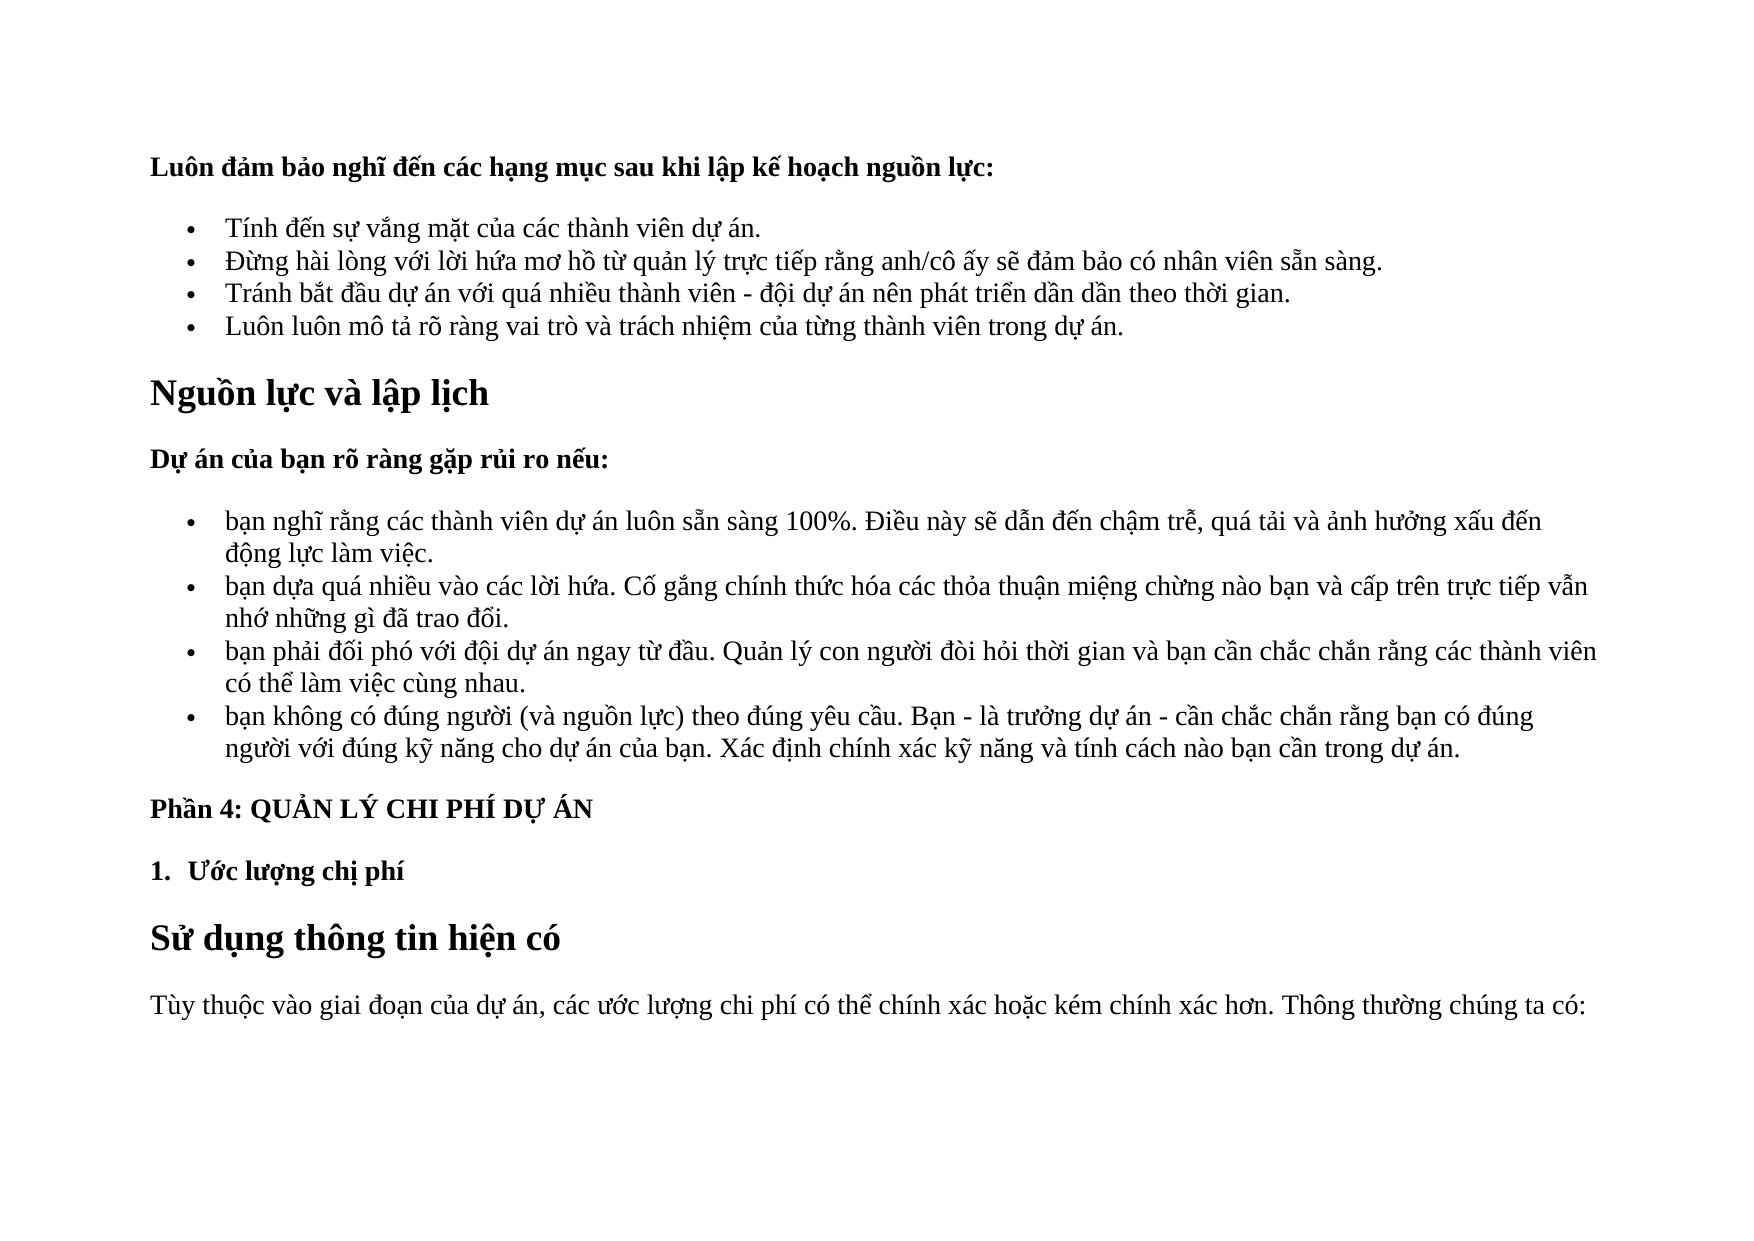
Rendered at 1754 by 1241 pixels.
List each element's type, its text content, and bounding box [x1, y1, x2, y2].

title Phần 4: QUẢN LÝ CHI PHÍ DỰ ÁN [150, 792, 1604, 825]
title Ước lượng chị phí [150, 854, 1604, 886]
subtitle Luôn đảm bảo nghĩ đến các hạng mục sau khi lập kế hoạch nguồn lực: [150, 150, 1604, 182]
list Tránh bắt đầu dự án với quá nhiều thành viên - đội dự án nên phát triển dần dần theo thời gian. [187, 276, 1604, 309]
subtitle Sử dụng thông tin hiện có [150, 916, 1604, 959]
subtitle Dự án của bạn rõ ràng gặp rủi ro nếu: [150, 443, 1604, 475]
subtitle Nguồn lực và lập lịch [150, 370, 1604, 413]
list bạn dựa quá nhiều vào các lời hứa. Cố gắng chính thức hóa các thỏa thuận miệng chừng nào bạn và cấp trên trực tiếp vẫn nhớ những gì đã trao đổi. [187, 569, 1604, 634]
list bạn nghĩ rằng các thành viên dự án luôn sẵn sàng 100%. Điều này sẽ dẫn đến chậm trễ, quá tải và ảnh hưởng xấu đến động lực làm việc. [187, 504, 1604, 569]
list Tính đến sự vắng mặt của các thành viên dự án. [187, 212, 1604, 244]
text Tùy thuộc vào giai đoạn của dự án, các ước lượng chi phí có thể chính xác hoặc kém chính xác hơn. Thông thường chúng ta có: [150, 988, 1604, 1020]
list Luôn luôn mô tả rõ ràng vai trò và trách nhiệm của từng thành viên trong dự án. [187, 309, 1604, 341]
list bạn phải đối phó với đội dự án ngay từ đầu. Quản lý con người đòi hỏi thời gian và bạn cần chắc chắn rằng các thành viên có thể làm việc cùng nhau. [187, 634, 1604, 698]
list Đừng hài lòng với lời hứa mơ hồ từ quản lý trực tiếp rằng anh/cô ấy sẽ đảm bảo có nhân viên sẵn sàng. [187, 244, 1604, 276]
list bạn không có đúng người (và nguồn lực) theo đúng yêu cầu. Bạn - là trưởng dự án - cần chắc chắn rằng bạn có đúng người với đúng kỹ năng cho dự án của bạn. Xác định chính xác kỹ năng và tính cách nào bạn cần trong dự án. [187, 698, 1604, 763]
